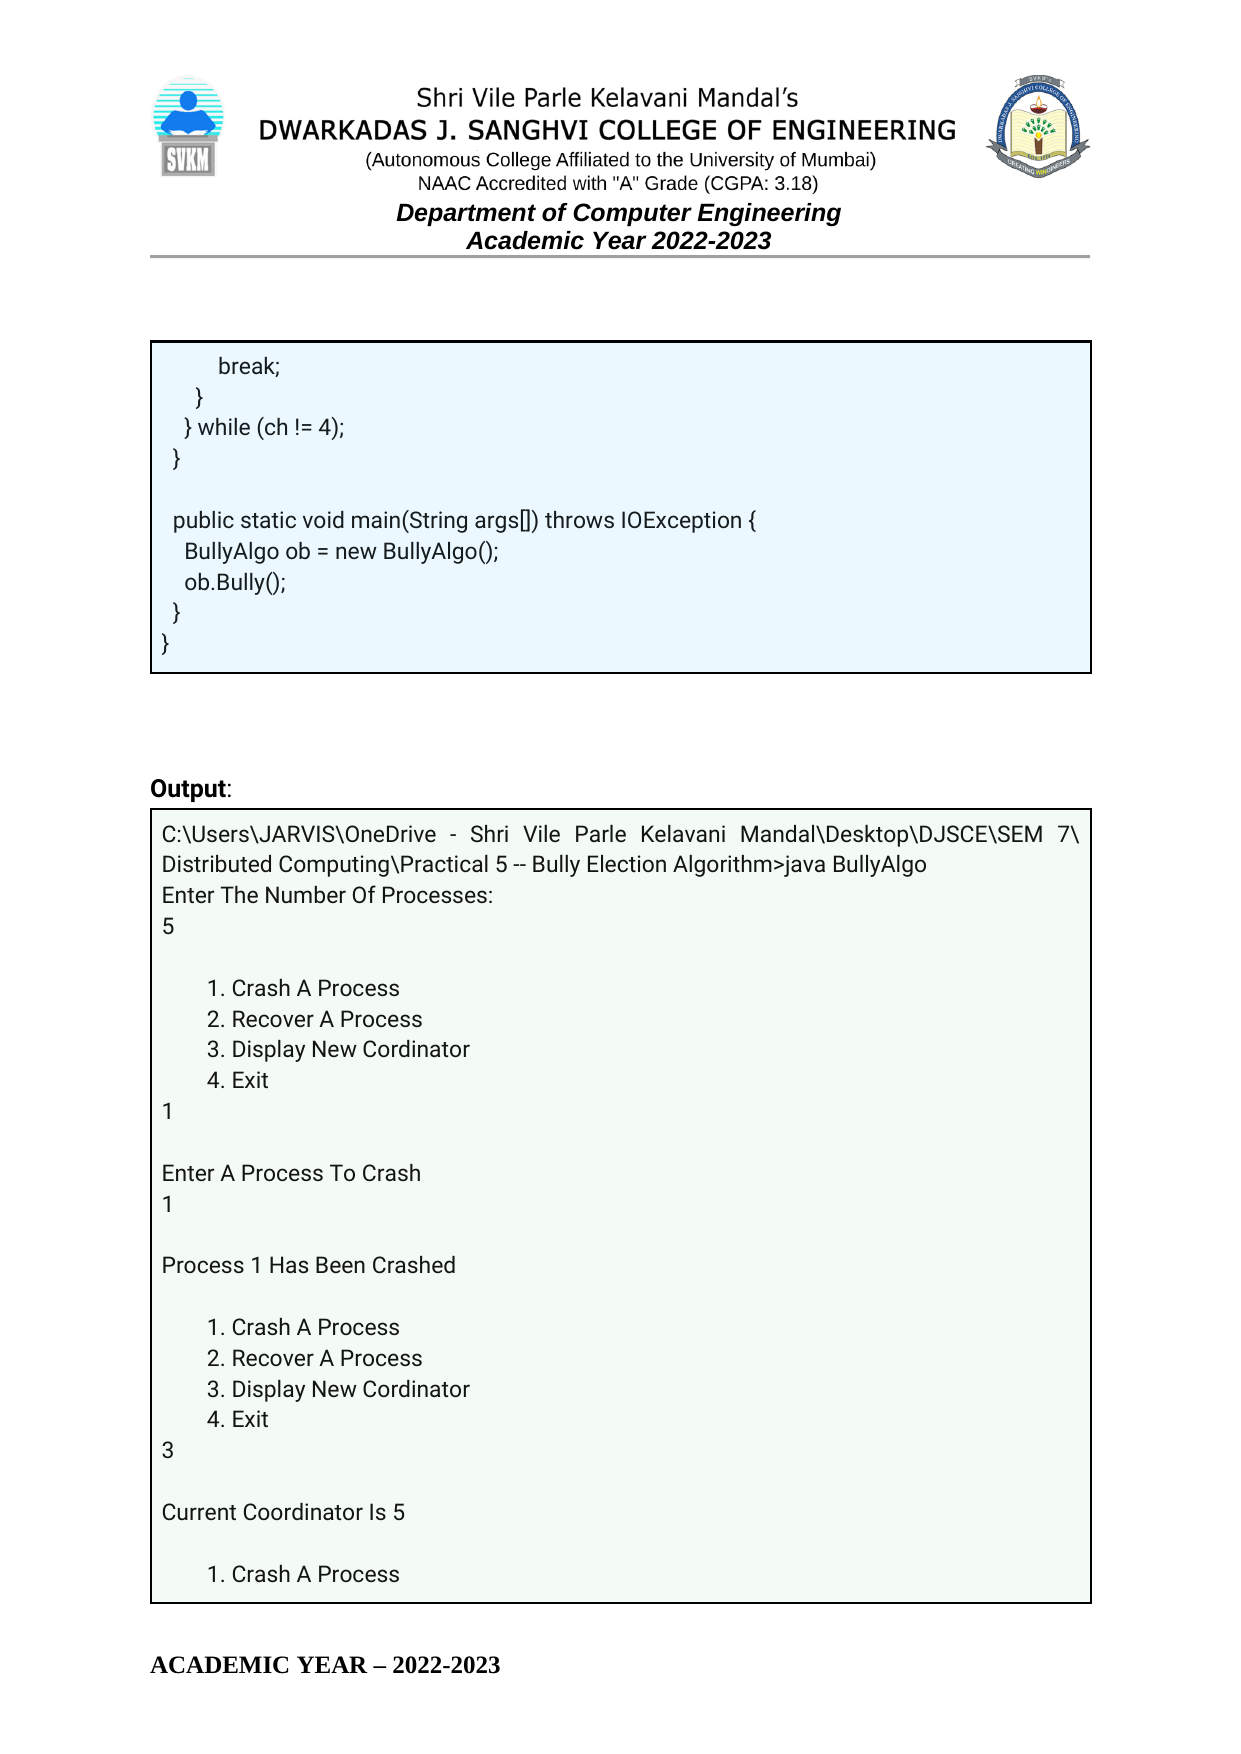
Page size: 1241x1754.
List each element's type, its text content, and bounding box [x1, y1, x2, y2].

picture [150, 75, 1091, 194]
text Output: [150, 774, 1090, 804]
